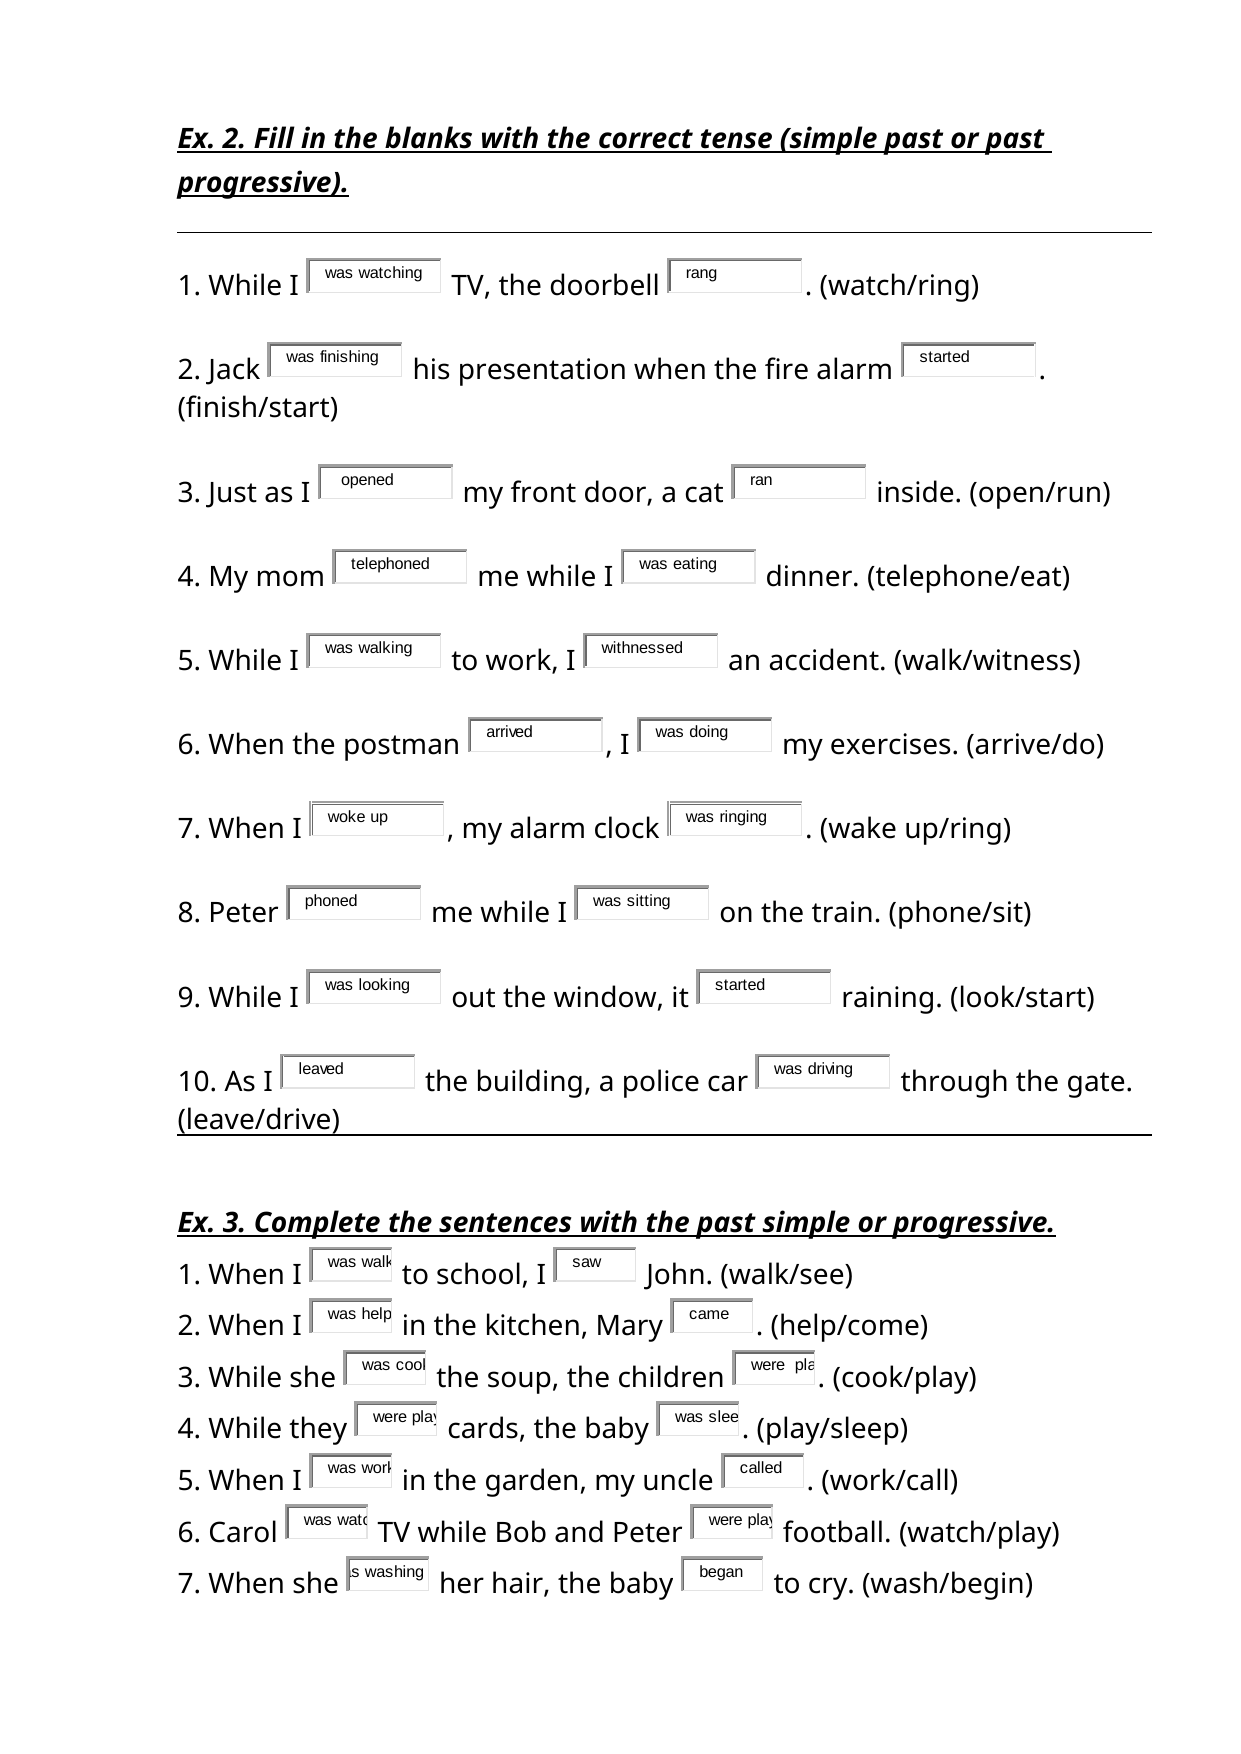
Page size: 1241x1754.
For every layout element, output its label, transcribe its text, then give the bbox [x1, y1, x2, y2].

text 1. While I TV, the doorbell . (watch/ring) 2. Jack his presentation when the fire alarm . (finish/start) 3. Just as I my front door, a cat inside. (open/run) 4. My mom me while I dinner. (telephone/eat) 5. While I to work, I an accident. (walk/witness) 6. When the postman , I my exercises. (arrive/do) 7. When I , my alarm clock . (wake up/ring) 8. Peter me while I on the train. (phone/sit) 9. While I out the window, it raining. (look/start) 10. As I the building, a police car through the gate. (leave/drive) [177, 258, 1152, 1134]
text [177, 1203, 1152, 1602]
text Ex. 2. Fill in the blanks with the correct tense (simple past or past progressive). [177, 118, 1152, 232]
